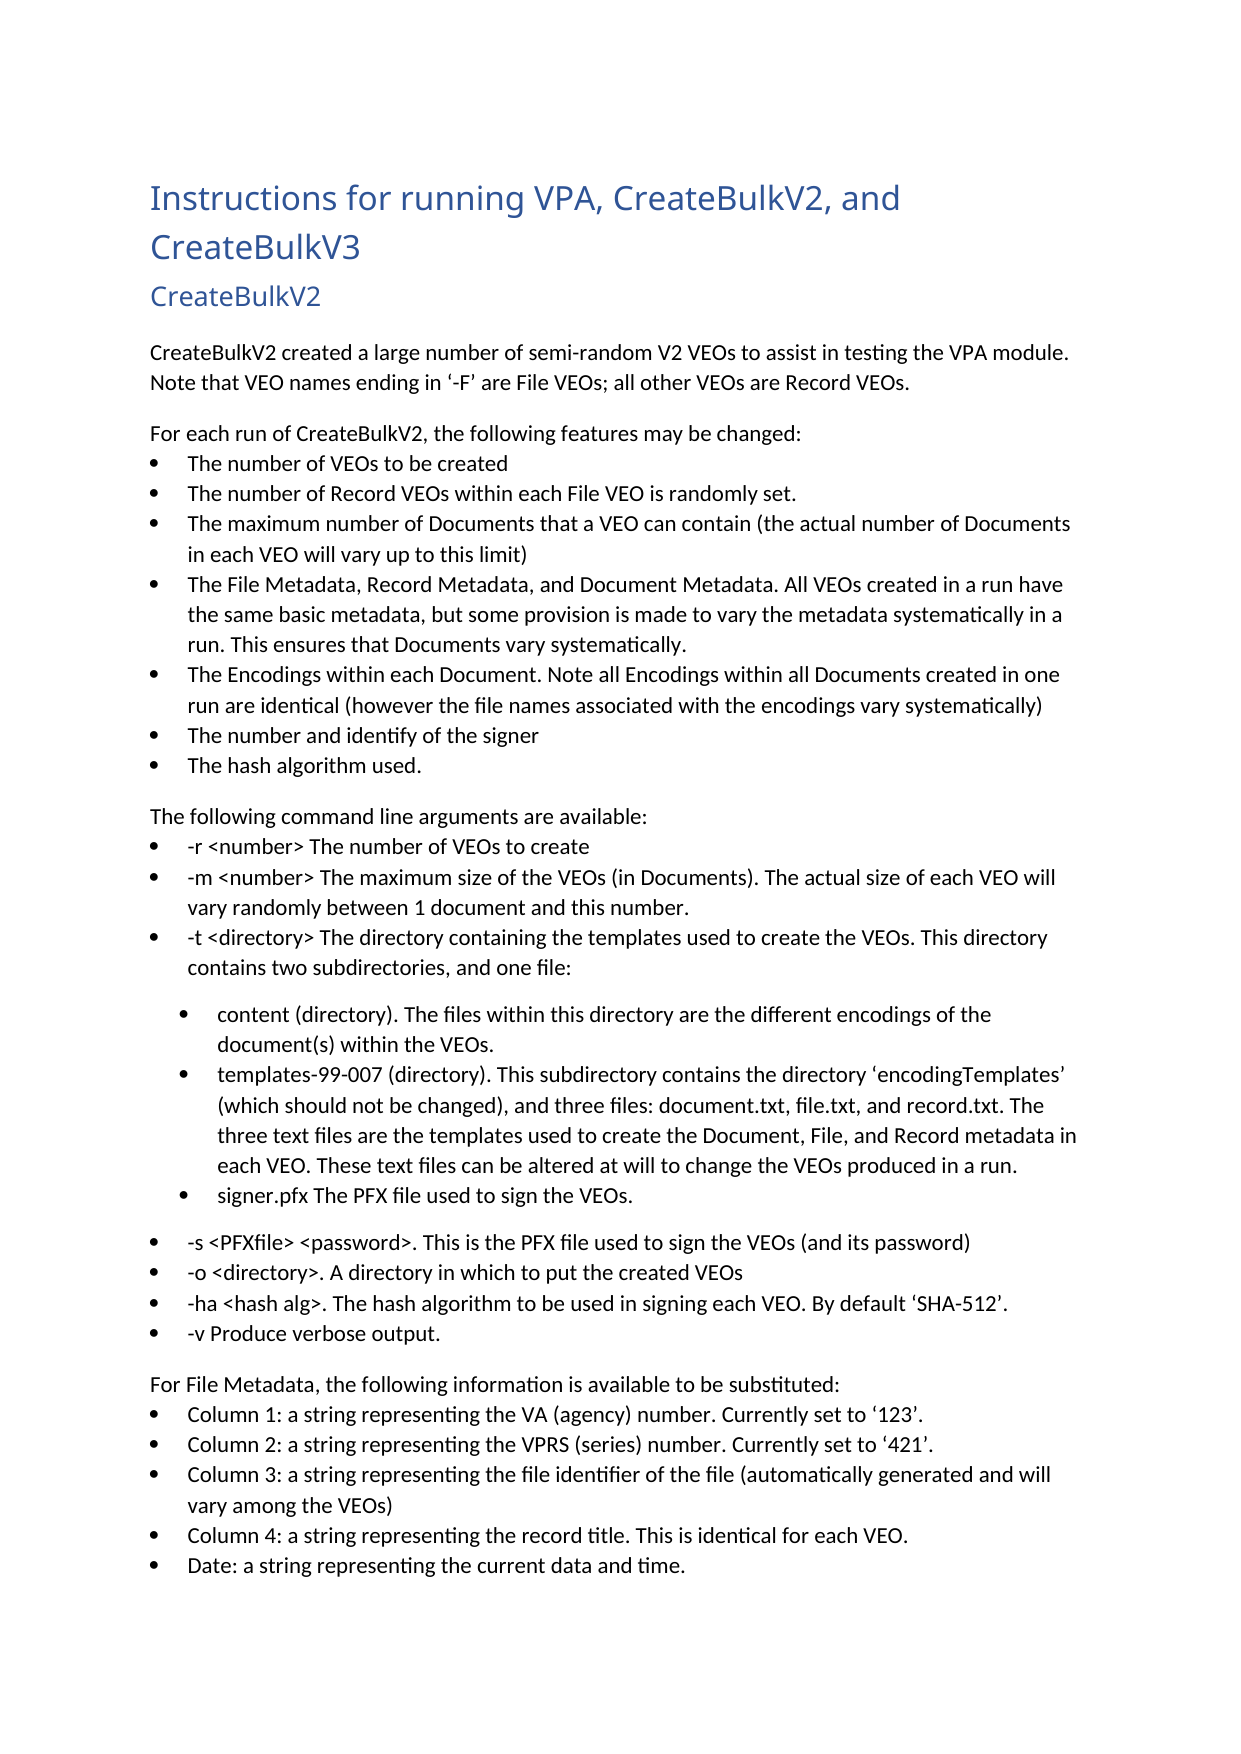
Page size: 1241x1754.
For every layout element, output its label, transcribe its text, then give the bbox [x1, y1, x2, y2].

list Column 4: a string representing the record title. This is identical for each VEO. [150, 1521, 1090, 1549]
list Column 3: a string representing the file identifier of the file (automatically generated and will vary among the VEOs) [150, 1461, 1090, 1519]
list Column 2: a string representing the VPRS (series) number. Currently set to ‘421’. [150, 1430, 1090, 1458]
list -s <PFXfile> <password>. This is the PFX file used to sign the VEOs (and its password) [150, 1228, 1090, 1256]
text CreateBulkV2 created a large number of semi-random V2 VEOs to assist in testing the VPA module. Note that VEO names ending in ‘-F’ are File VEOs; all other VEOs are Record VEOs. [150, 338, 1090, 396]
list Column 1: a string representing the VA (agency) number. Currently set to ‘123’. [150, 1400, 1090, 1428]
list The File Metadata, Record Metadata, and Document Metadata. All VEOs created in a run have the same basic metadata, but some provision is made to vary the metadata systematically in a run. This ensures that Documents vary systematically. [150, 570, 1090, 658]
list Date: a string representing the current data and time. [150, 1551, 1090, 1579]
list -o <directory>. A directory in which to put the created VEOs [150, 1258, 1090, 1287]
list -r <number> The number of VEOs to create [150, 832, 1090, 861]
list The hash algorithm used. [150, 751, 1090, 779]
list -t <directory> The directory containing the templates used to create the VEOs. This directory contains two subdirectories, and one file: [150, 923, 1090, 981]
subtitle Instructions for running VPA, CreateBulkV2, and CreateBulkV3 [150, 175, 1090, 269]
subtitle CreateBulkV2 [150, 277, 1090, 314]
text For each run of CreateBulkV2, the following features may be changed: [150, 419, 1090, 447]
list The number of Record VEOs within each File VEO is randomly set. [150, 479, 1090, 507]
text The following command line arguments are available: [150, 802, 1090, 830]
list content (directory). The files within this directory are the different encodings of the document(s) within the VEOs. [179, 1000, 1090, 1058]
list The number and identify of the signer [150, 721, 1090, 749]
text For File Metadata, the following information is available to be substituted: [150, 1370, 1090, 1398]
list The number of VEOs to be created [150, 449, 1090, 477]
list signer.pfx The PFX file used to sign the VEOs. [179, 1181, 1090, 1209]
list -ha <hash alg>. The hash algorithm to be used in signing each VEO. By default ‘SHA-512’. [150, 1289, 1090, 1317]
list -m <number> The maximum size of the VEOs (in Documents). The actual size of each VEO will vary randomly between 1 document and this number. [150, 863, 1090, 921]
list The Encodings within each Document. Note all Encodings within all Documents created in one run are identical (however the file names associated with the encodings vary systematically) [150, 661, 1090, 719]
list -v Produce verbose output. [150, 1319, 1090, 1347]
list templates-99-007 (directory). This subdirectory contains the directory ‘encodingTemplates’ (which should not be changed), and three files: document.txt, file.txt, and record.txt. The three text files are the templates used to create the Document, File, and Record metadata in each VEO. These text files can be altered at will to change the VEOs produced in a run. [179, 1061, 1090, 1179]
list The maximum number of Documents that a VEO can contain (the actual number of Documents in each VEO will vary up to this limit) [150, 509, 1090, 568]
